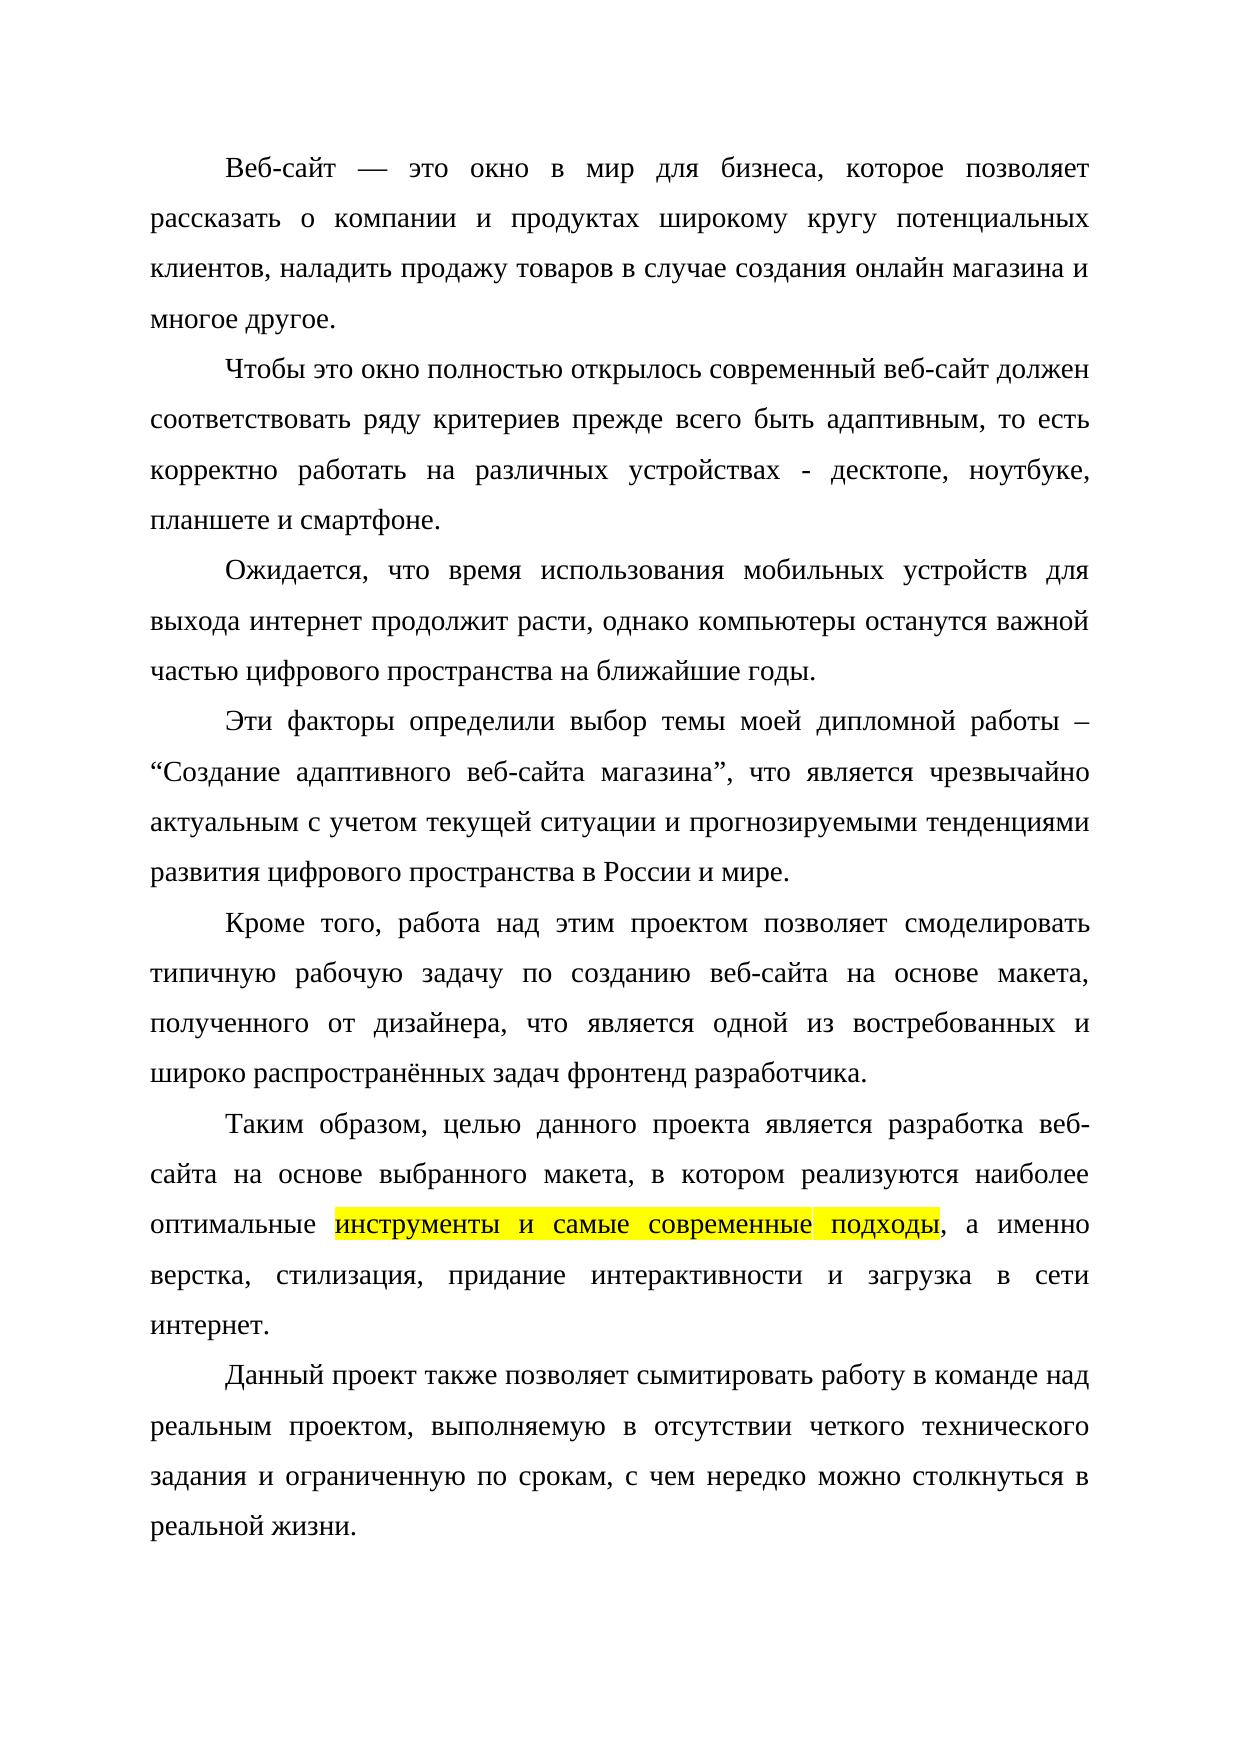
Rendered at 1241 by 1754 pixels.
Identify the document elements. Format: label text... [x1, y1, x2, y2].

text Эти факторы определили выбор темы моей дипломной работы – “Создание адаптивного веб-сайта магазина”, что является чрезвычайно актуальным с учетом текущей ситуации и прогнозируемыми тенденциями развития цифрового пространства в России и мире. [150, 703, 1090, 888]
text Веб-сайт — это окно в мир для бизнеса, которое позволяет рассказать о компании и продуктах широкому кругу потенциальных клиентов, наладить продажу товаров в случае создания онлайн магазина и многое другое. [150, 150, 1090, 334]
text Чтобы это окно полностью открылось современный веб-сайт должен соответствовать ряду критериев прежде всего быть адаптивным, то есть корректно работать на различных устройствах - десктопе, ноутбуке, планшете и смартфоне. [150, 351, 1090, 536]
text Данный проект также позволяет сымитировать работу в команде над реальным проектом, выполняемую в отсутствии четкого технического задания и ограниченную по срокам, с чем нередко можно столкнуться в реальной жизни. [150, 1357, 1090, 1542]
text Кроме того, работа над этим проектом позволяет смоделировать типичную рабочую задачу по созданию веб-сайта на основе макета, полученного от дизайнера, что является одной из востребованных и широко распространённых задач фронтенд разработчика. [150, 905, 1090, 1089]
text Таким образом, целью данного проекта является разработка веб-сайта на основе выбранного макета, в котором реализуются наиболее оптимальные инструменты и самые современные подходы, а именно верстка, стилизация, придание интерактивности и загрузка в сети интернет. [150, 1106, 1090, 1341]
text Ожидается, что время использования мобильных устройств для выхода интернет продолжит расти, однако компьютеры останутся важной частью цифрового пространства на ближайшие годы. [150, 552, 1090, 687]
